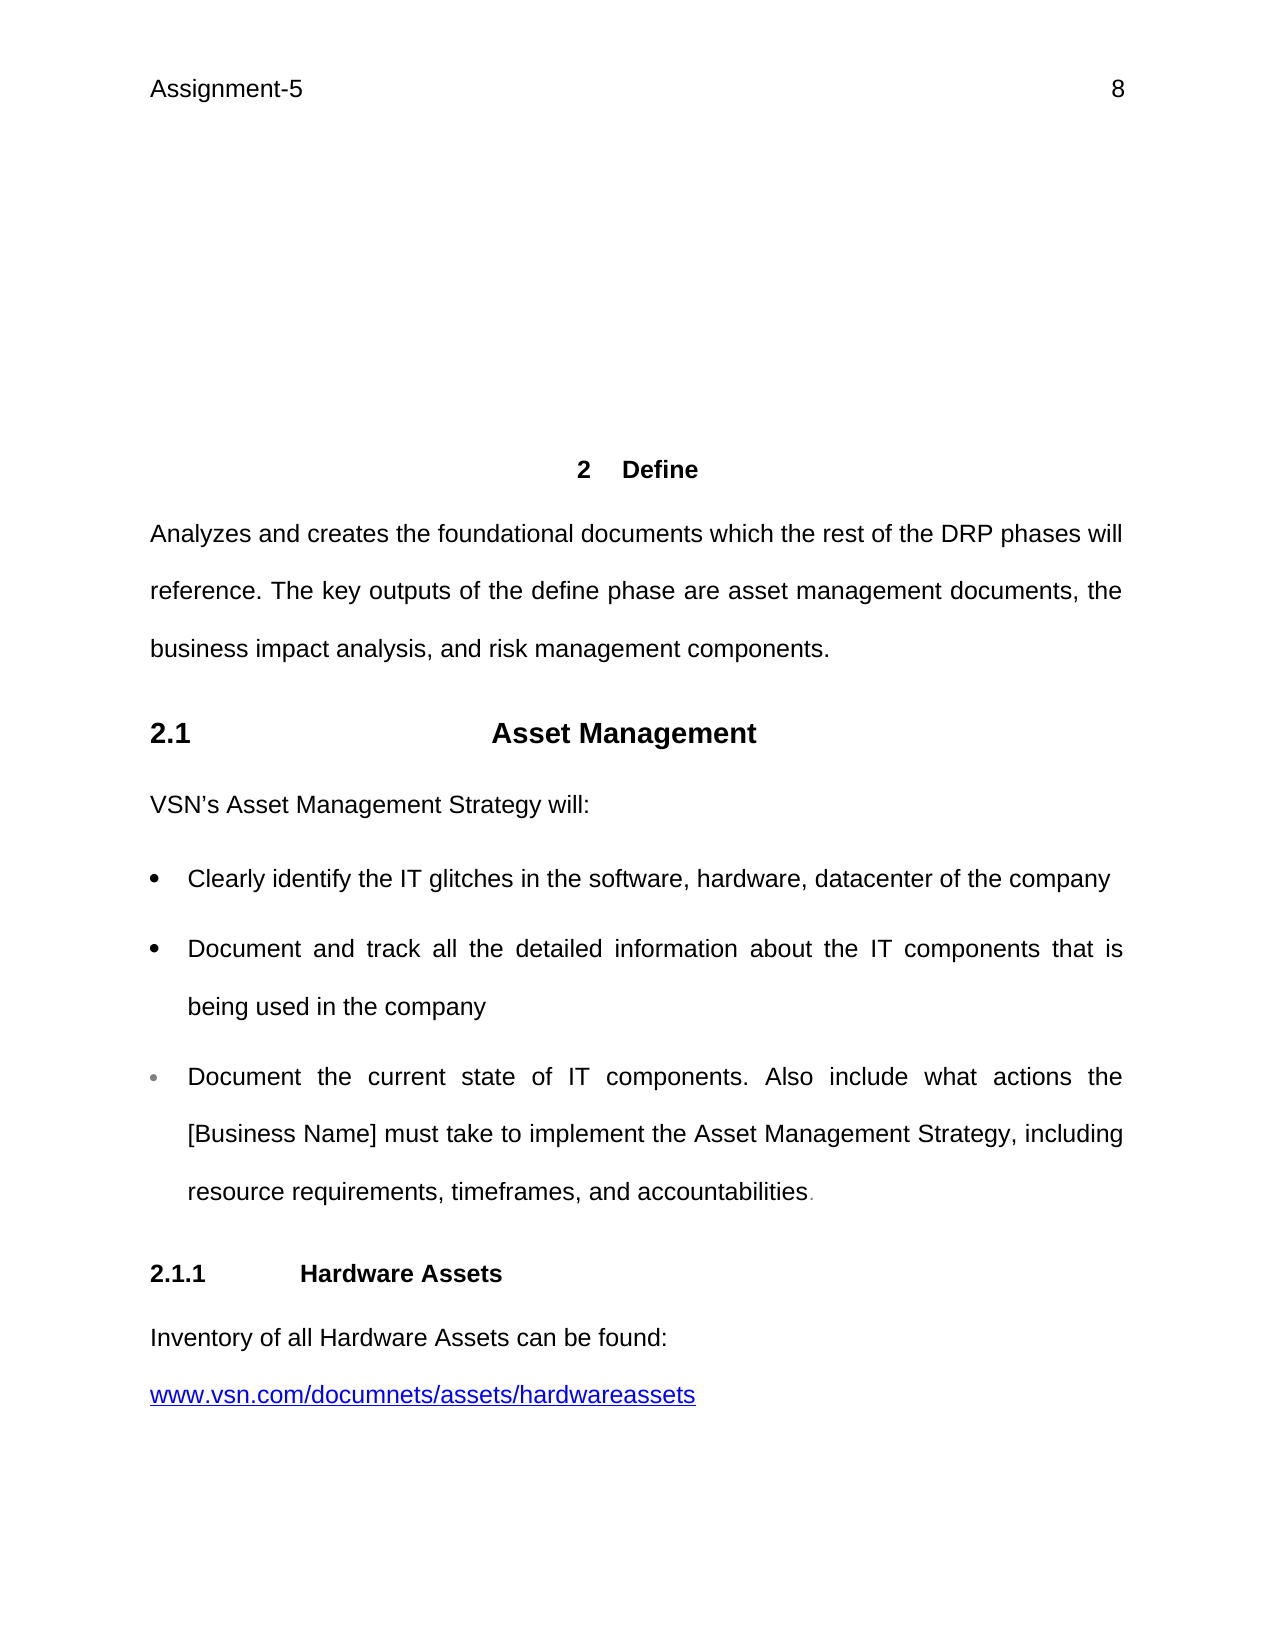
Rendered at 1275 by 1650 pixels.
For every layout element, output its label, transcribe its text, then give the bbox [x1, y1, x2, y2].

subtitle Asset Management [150, 716, 1125, 750]
text Inventory of all Hardware Assets can be found: www.vsn.com/documnets/assets/hardwareassets [150, 1323, 1125, 1409]
subtitle Define [150, 455, 1125, 484]
list Document and track all the detailed information about the IT components that is being used in the company [150, 934, 1125, 1020]
list Document the current state of IT components. Also include what actions the [Business Name] must take to implement the Asset Management Strategy, including resource requirements, timeframes, and accountabilities. [150, 1062, 1125, 1205]
subtitle Hardware Assets [150, 1259, 1125, 1288]
list Clearly identify the IT glitches in the software, hardware, datacenter of the company [150, 864, 1125, 893]
text Analyzes and creates the foundational documents which the rest of the DRP phases will reference. The key outputs of the define phase are asset management documents, the business impact analysis, and risk management components. [150, 519, 1125, 662]
text VSN’s Asset Management Strategy will: [150, 789, 1125, 818]
